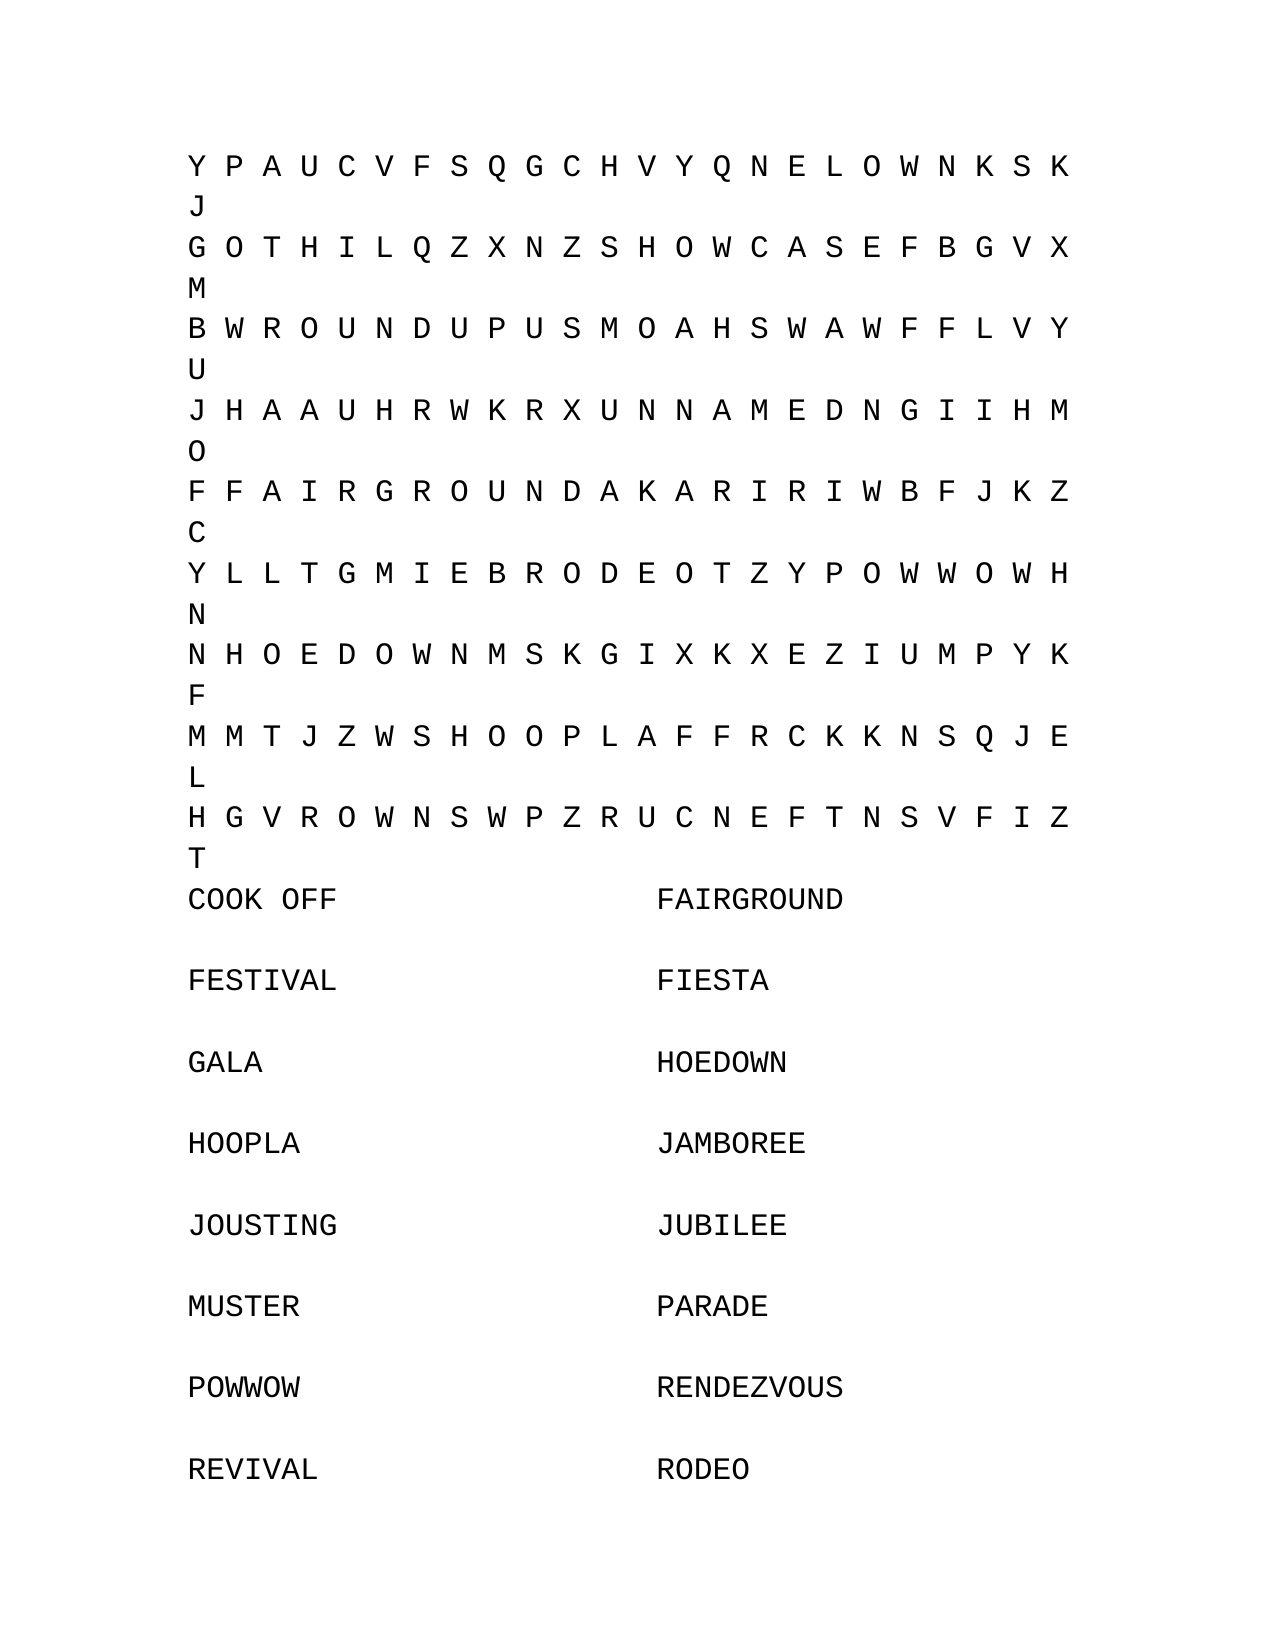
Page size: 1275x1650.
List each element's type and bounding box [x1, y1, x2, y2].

text [187, 150, 1087, 1489]
